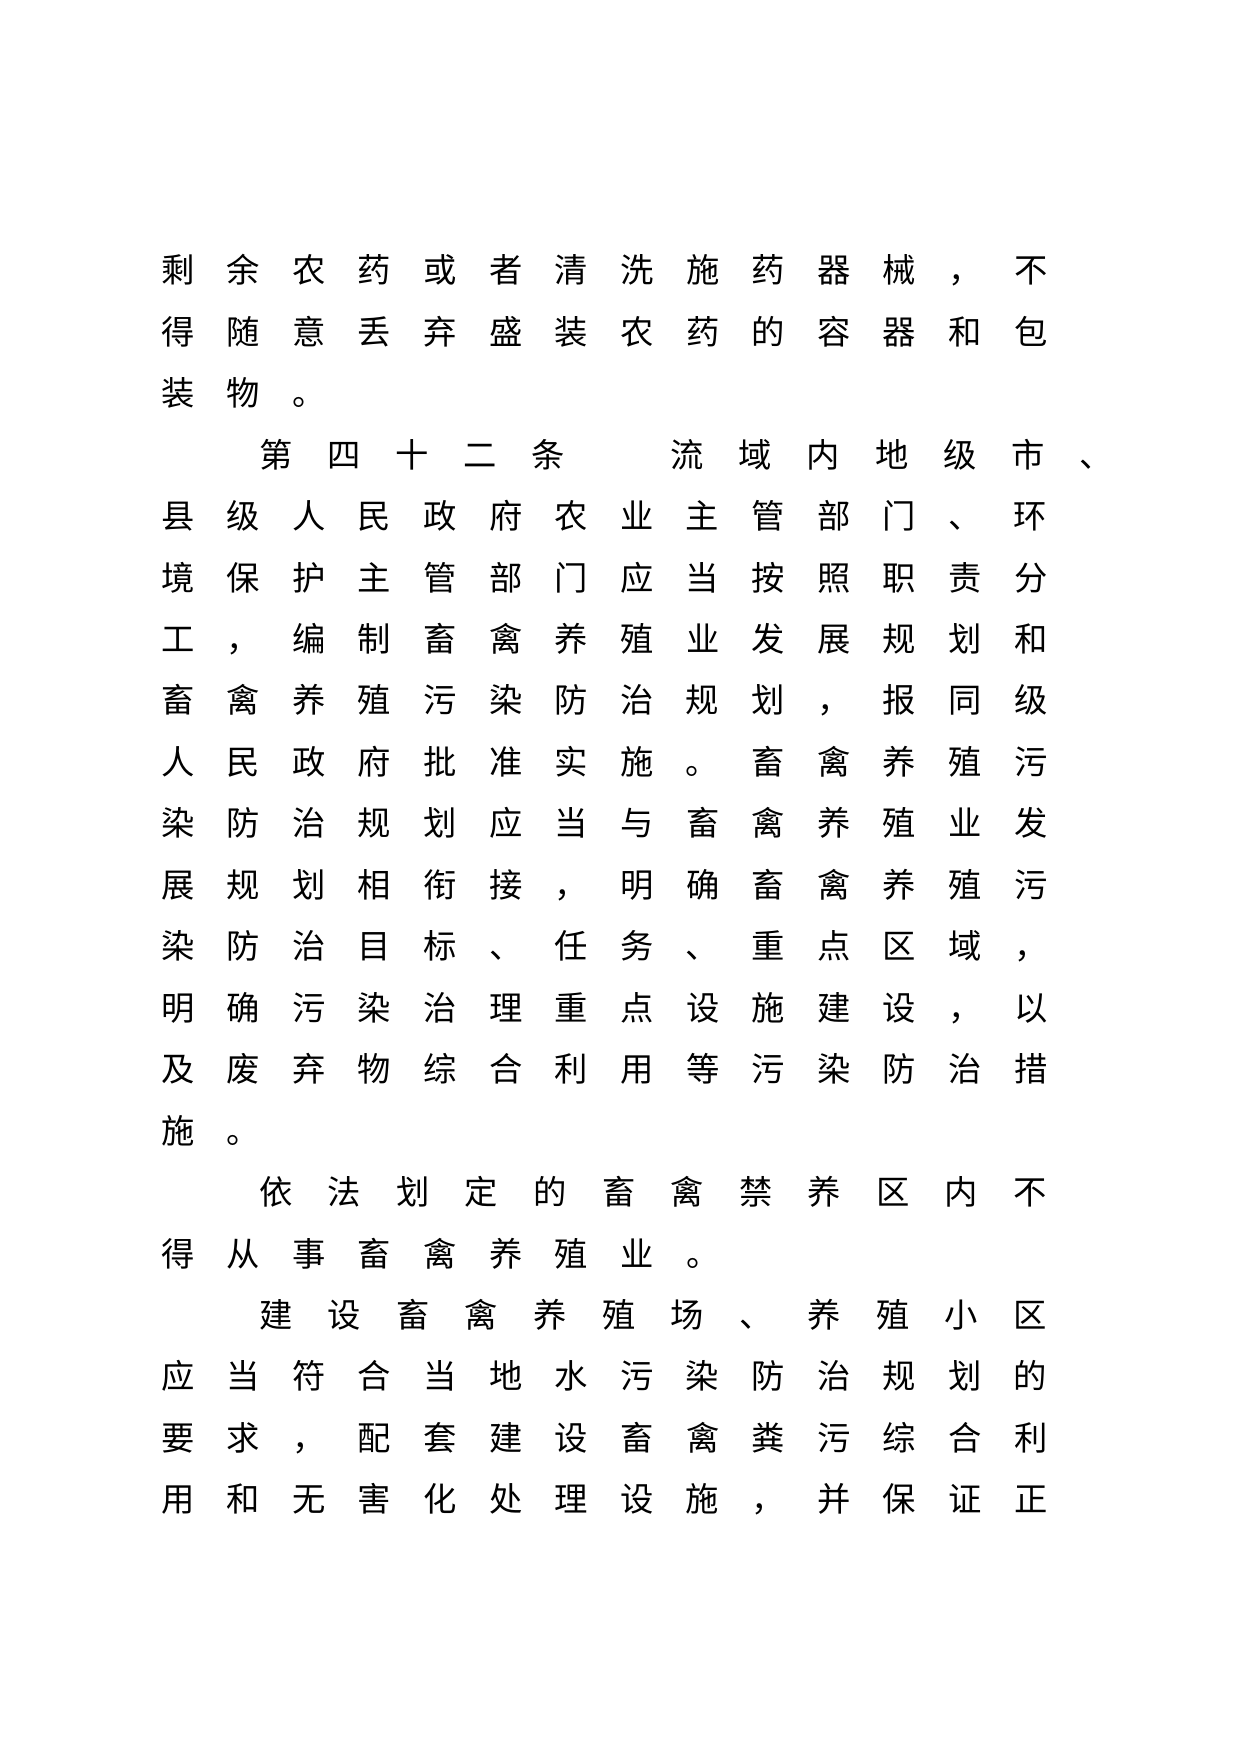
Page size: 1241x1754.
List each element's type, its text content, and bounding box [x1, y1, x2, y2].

text 第四十二条 流域内地级市、县级人民政府农业主管部门、环境保护主管部门应当按照职责分工，编制畜禽养殖业发展规划和畜禽养殖污染防治规划，报同级人民政府批准实施。畜禽养殖污染防治规划应当与畜禽养殖业发展规划相衔接，明确畜禽养殖污染防治目标、任务、重点区域，明确污染治理重点设施建设，以及废弃物综合利用等污染防治措施。 [161, 422, 1079, 1159]
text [161, 1282, 1079, 1528]
text 依法划定的畜禽禁养区内不得从事畜禽养殖业。 [161, 1159, 1079, 1282]
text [161, 237, 1079, 422]
